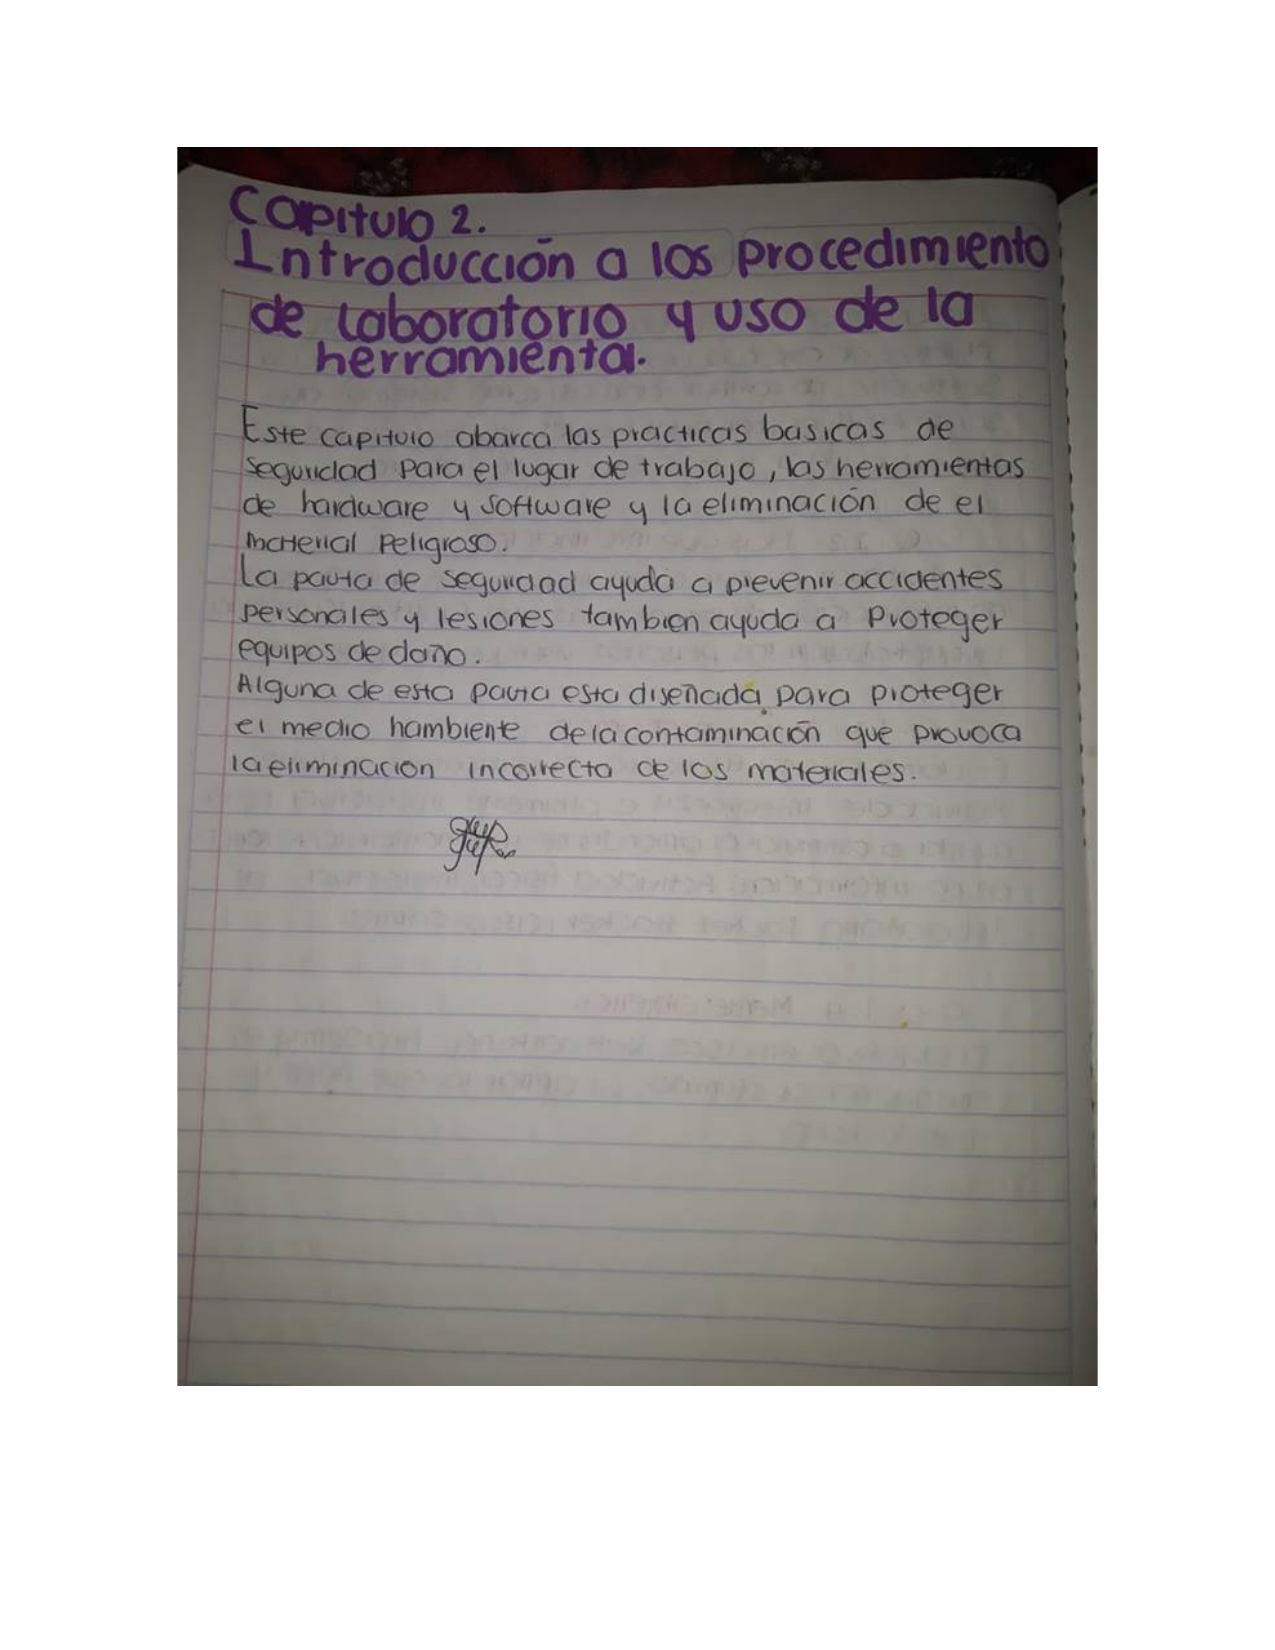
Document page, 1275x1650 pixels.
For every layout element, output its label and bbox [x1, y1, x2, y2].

picture [177, 147, 1098, 1386]
